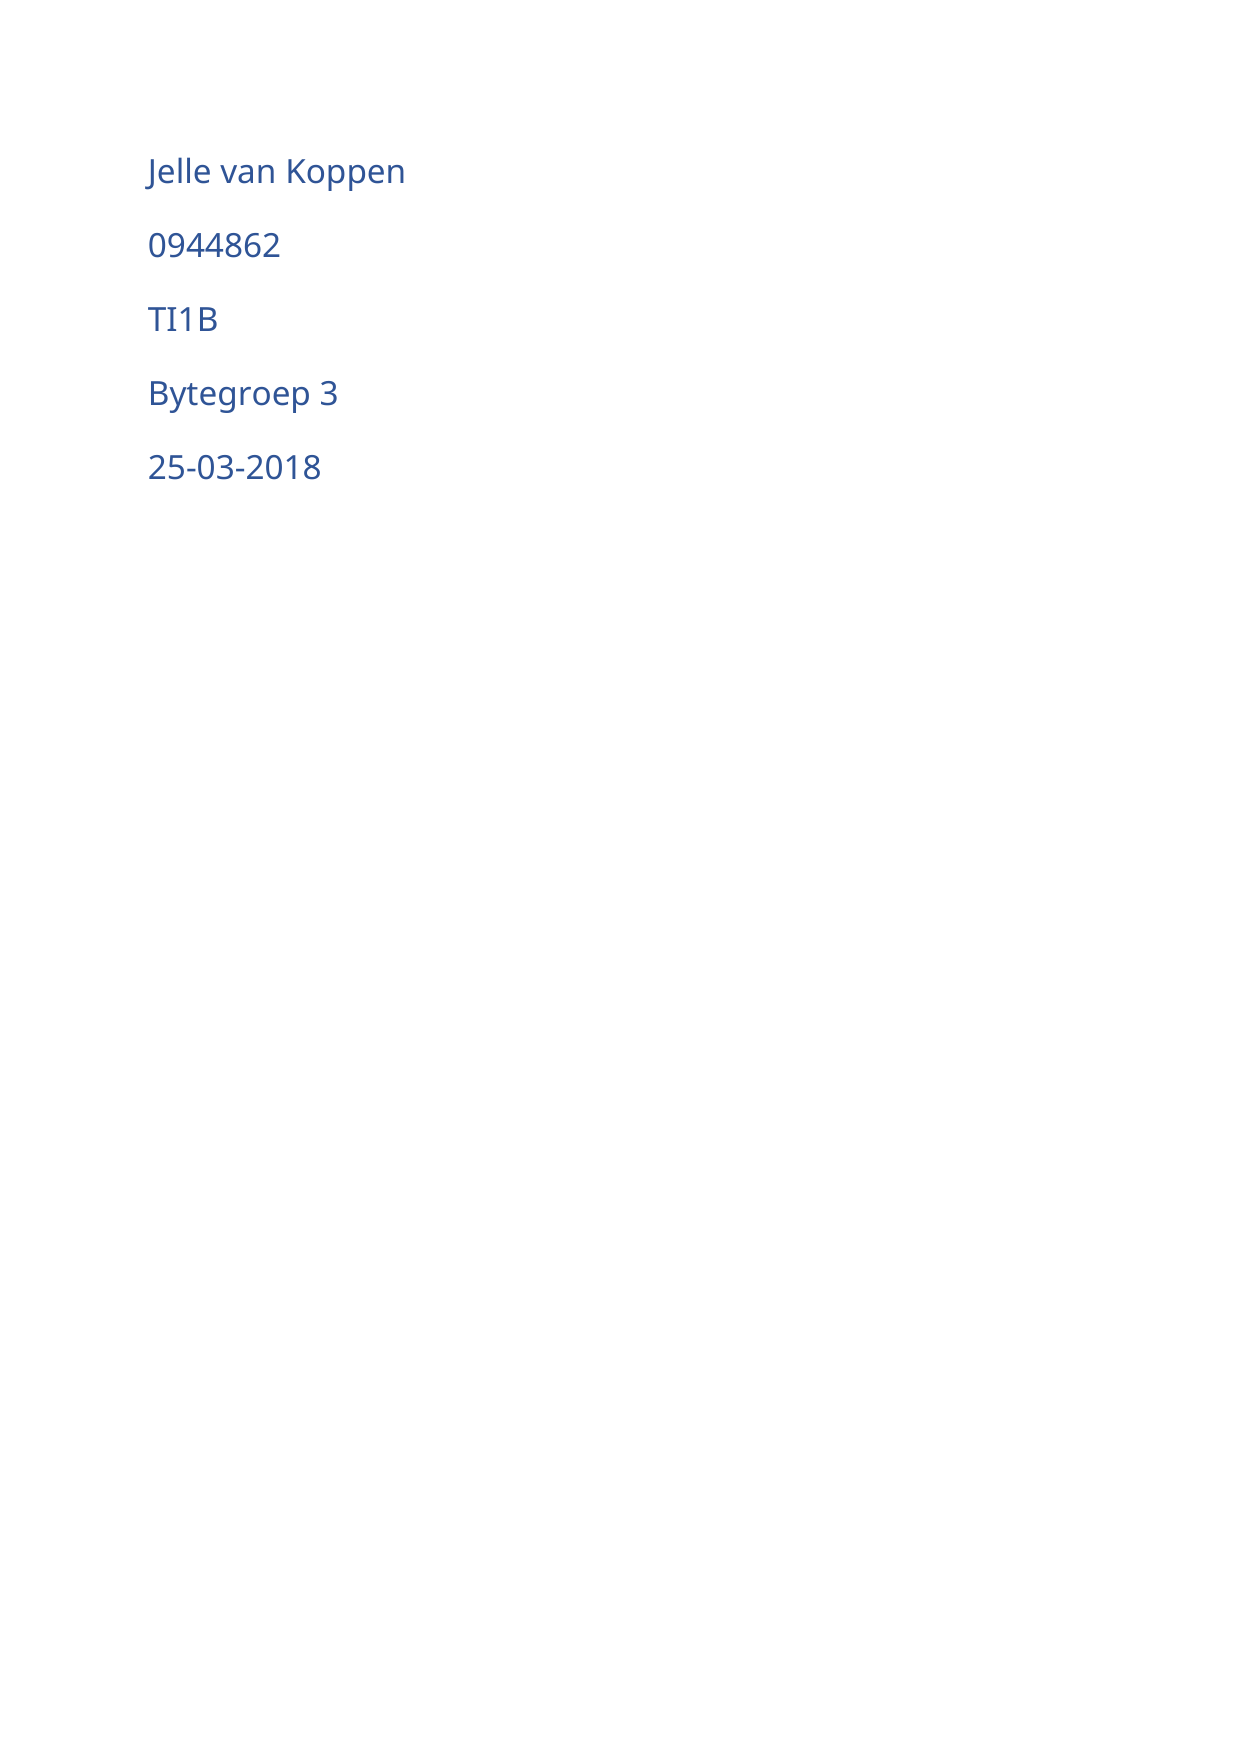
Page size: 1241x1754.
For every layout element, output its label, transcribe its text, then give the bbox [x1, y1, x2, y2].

subtitle Jelle van Koppen [148, 148, 1093, 193]
subtitle TI1B [148, 296, 1093, 341]
subtitle 0944862 [148, 222, 1093, 267]
subtitle Bytegroep 3 [148, 369, 1093, 415]
subtitle 25-03-2018 [148, 443, 1093, 489]
